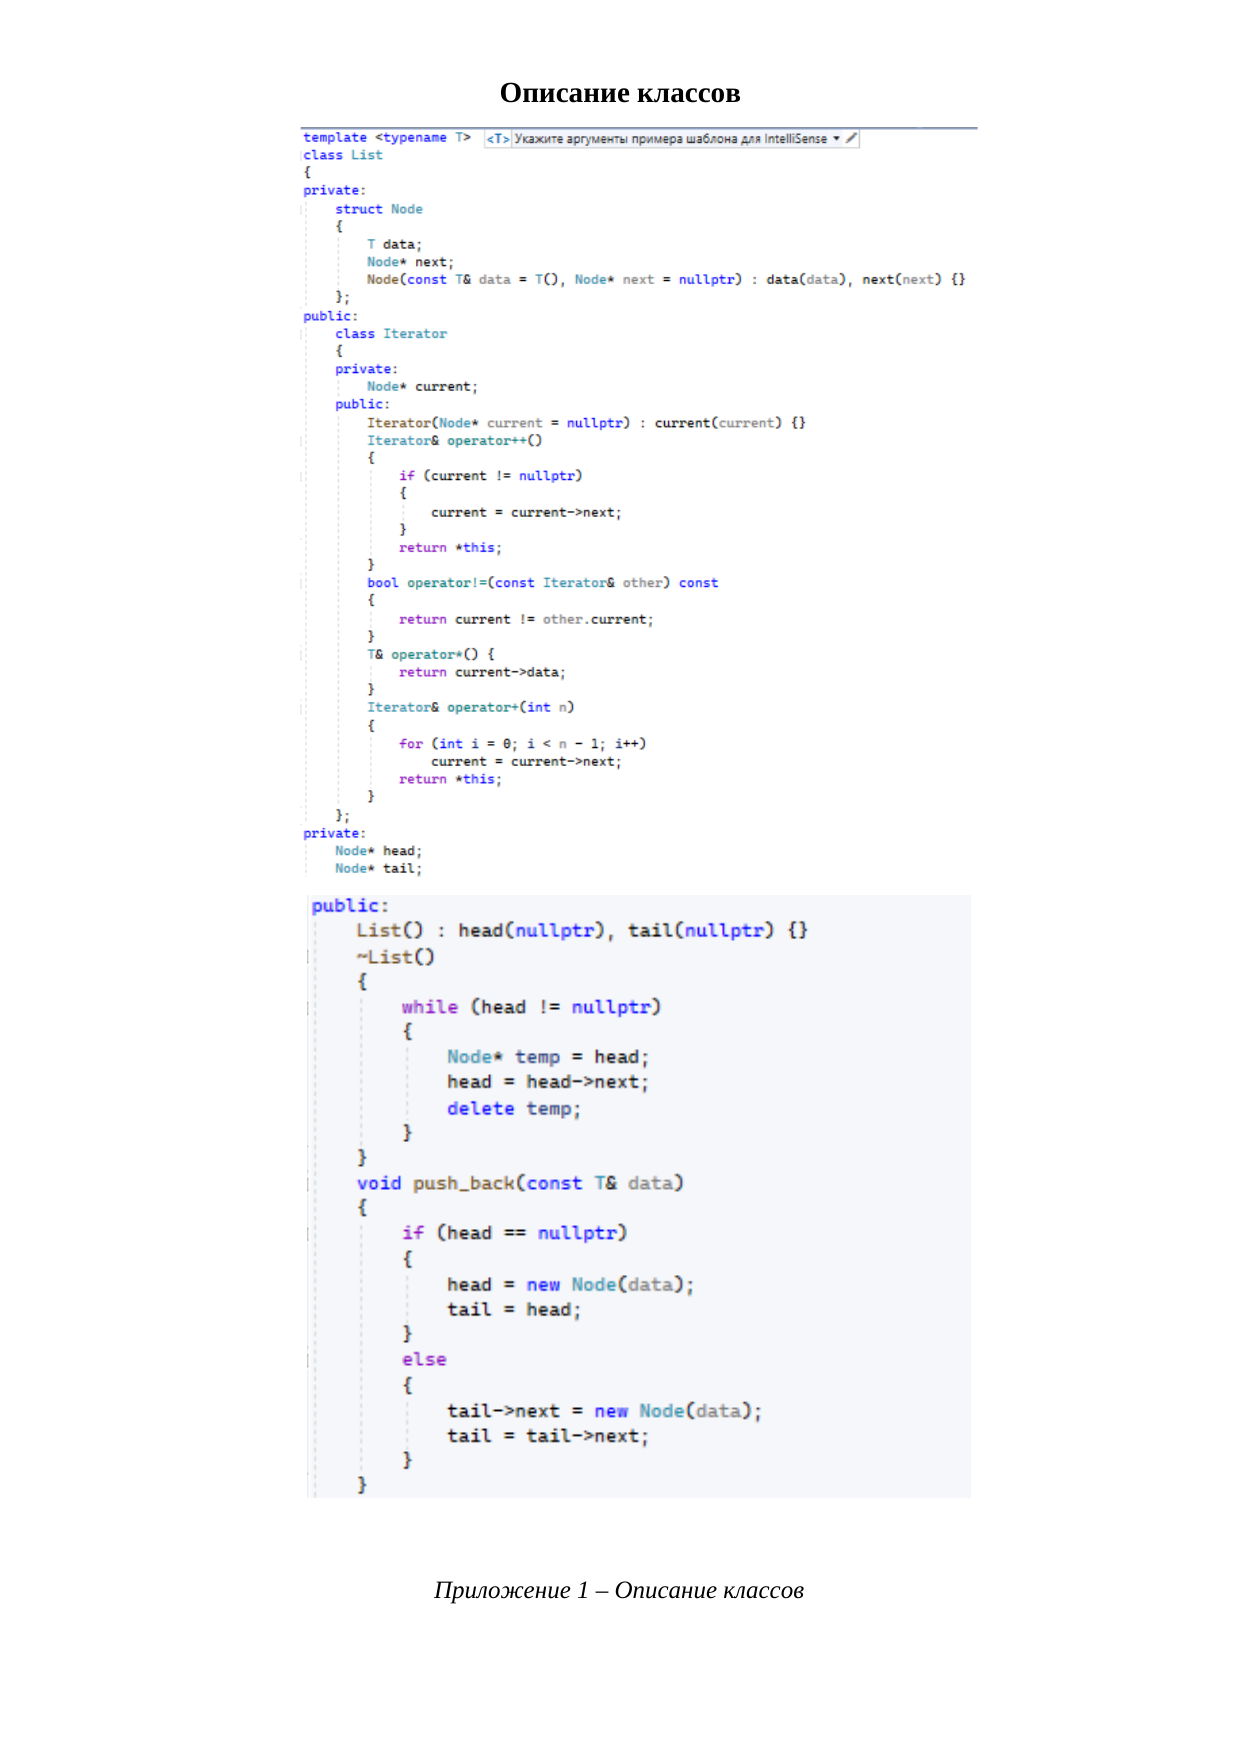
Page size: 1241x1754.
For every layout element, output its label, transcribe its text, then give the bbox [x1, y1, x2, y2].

text Описание классов [75, 75, 1165, 108]
text Приложение 1 – Описание классов [75, 1575, 1165, 1603]
picture [300, 127, 978, 877]
picture [307, 895, 972, 1498]
